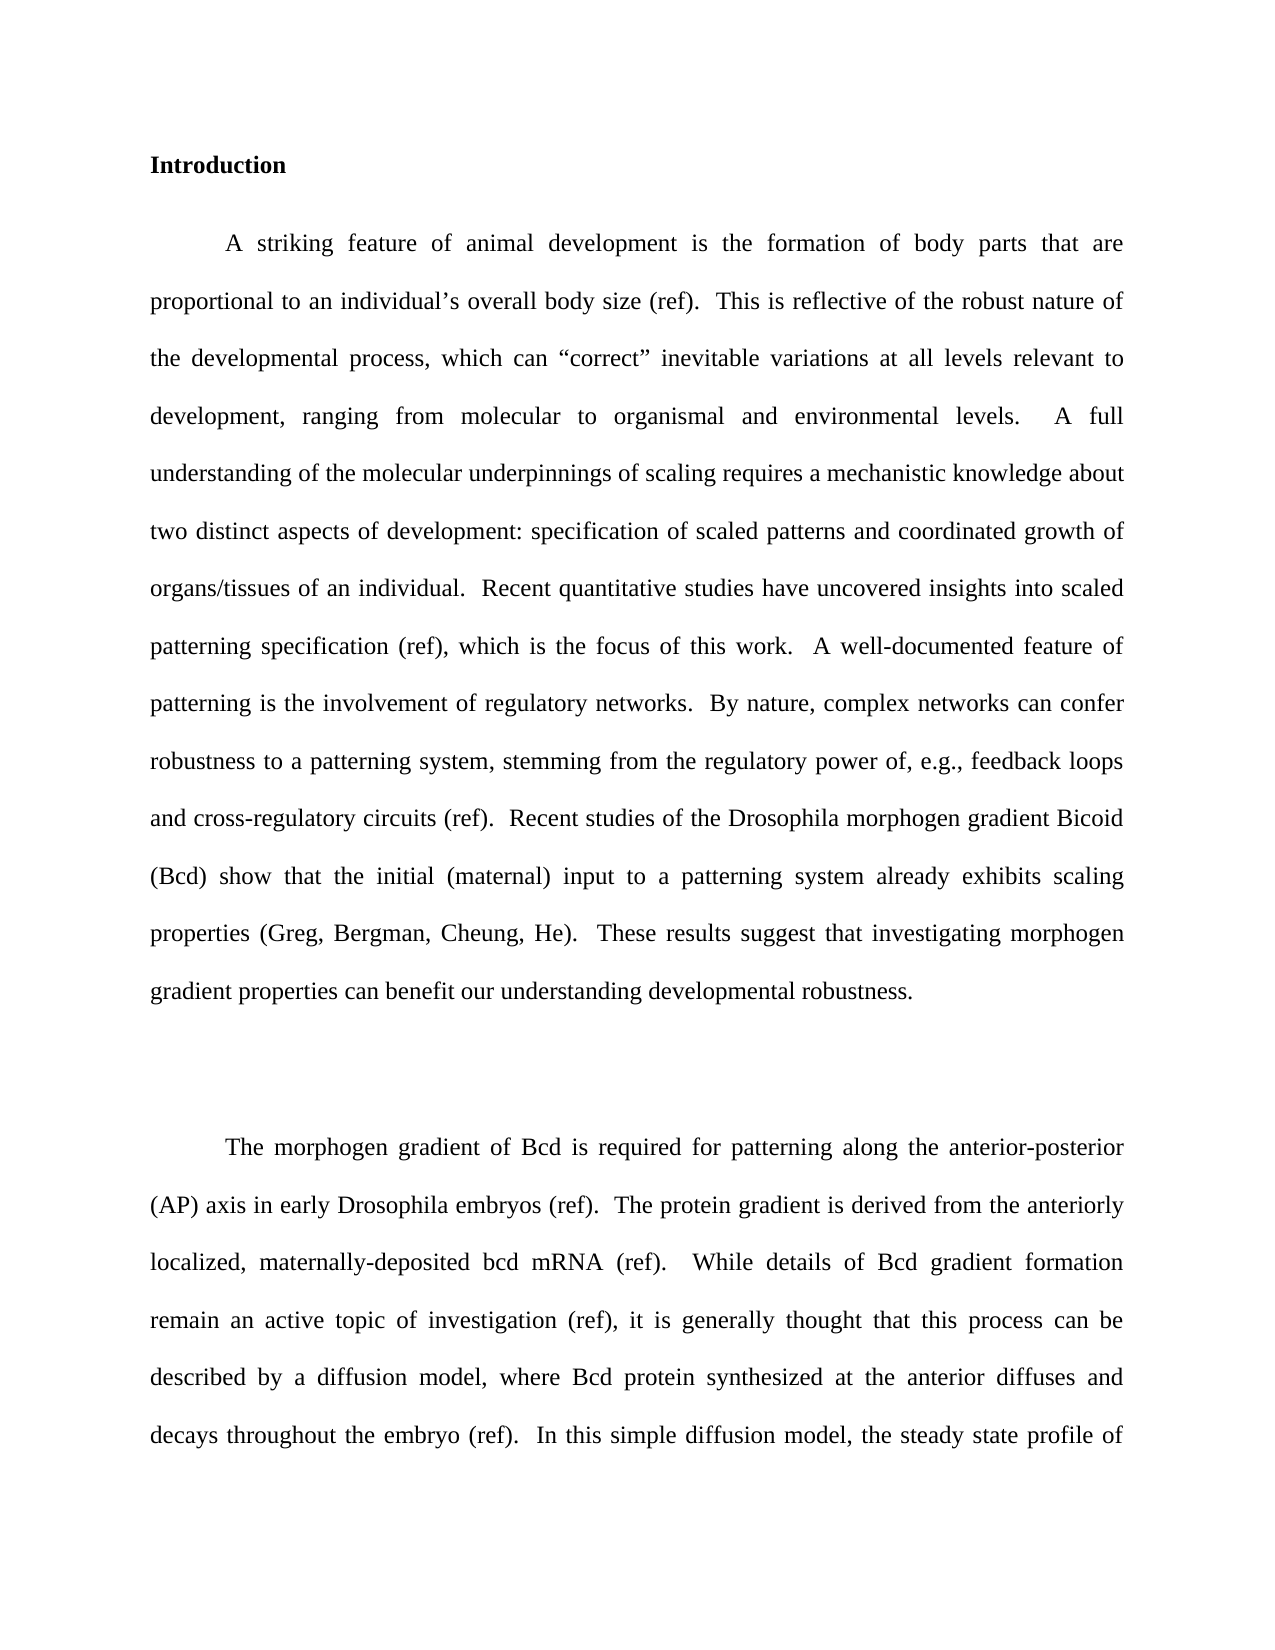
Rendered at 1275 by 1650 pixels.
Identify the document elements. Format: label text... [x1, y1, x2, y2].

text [150, 1132, 1125, 1449]
text A striking feature of animal development is the formation of body parts that are proportional to an individual’s overall body size (ref). This is reflective of the robust nature of the developmental process, which can “correct” inevitable variations at all levels relevant to development, ranging from molecular to organismal and environmental levels. A full understanding of the molecular underpinnings of scaling requires a mechanistic knowledge about two distinct aspects of development: specification of scaled patterns and coordinated growth of organs/tissues of an individual. Recent quantitative studies have uncovered insights into scaled patterning specification (ref), which is the focus of this work. A well-documented feature of patterning is the involvement of regulatory networks. By nature, complex networks can confer robustness to a patterning system, stemming from the regulatory power of, e.g., feedback loops and cross-regulatory circuits (ref). Recent studies of the Drosophila morphogen gradient Bicoid (Bcd) show that the initial (maternal) input to a patterning system already exhibits scaling properties (Greg, Bergman, Cheung, He). These results suggest that investigating morphogen gradient properties can benefit our understanding developmental robustness. [150, 228, 1125, 1004]
text Introduction [150, 150, 1125, 179]
